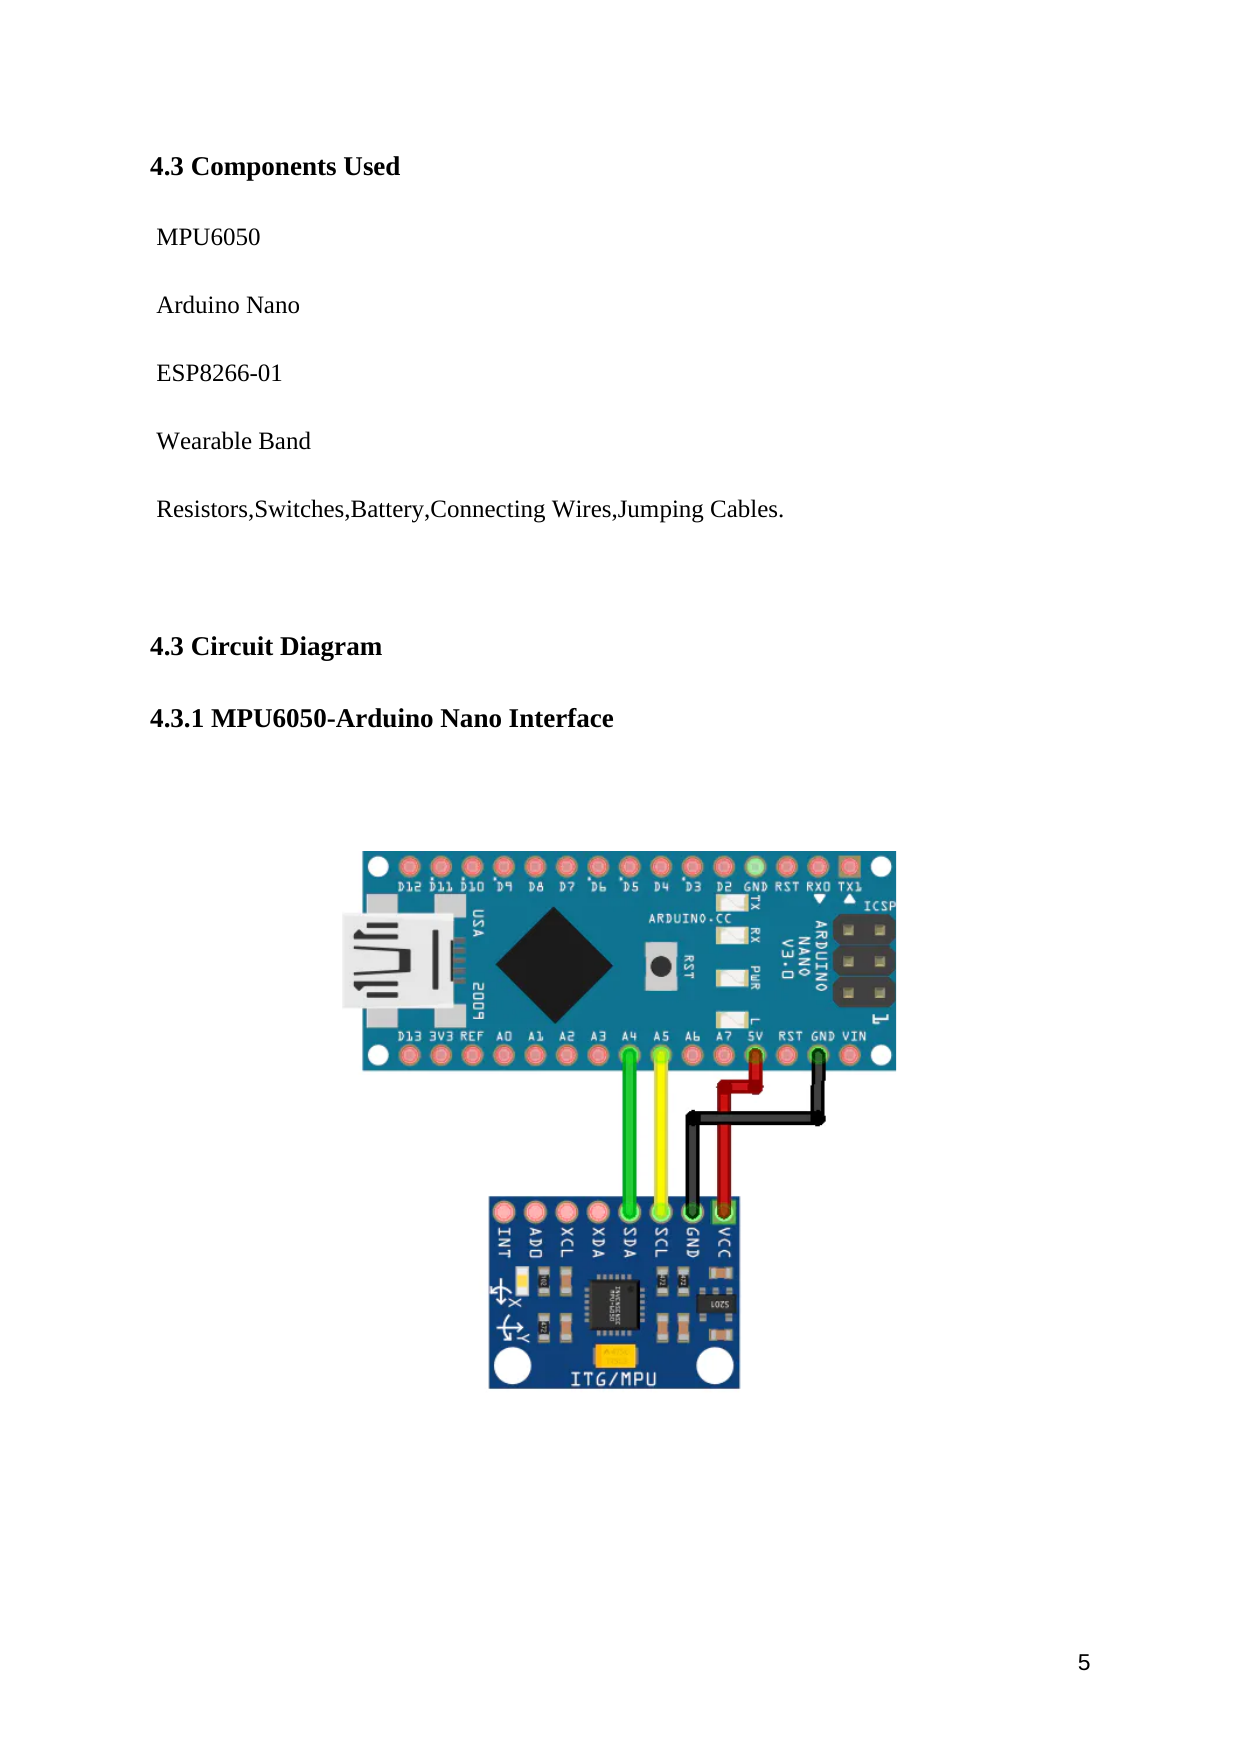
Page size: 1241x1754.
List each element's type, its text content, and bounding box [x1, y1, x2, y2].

picture [340, 851, 897, 1404]
text Resistors,Switches,Battery,Connecting Wires,Jumping Cables. [150, 494, 1090, 523]
text MPU6050 [150, 222, 1090, 250]
text 4.3 Circuit Diagram [150, 630, 1090, 662]
text ESP8266-01 [150, 358, 1090, 387]
text Wearable Band [150, 426, 1090, 455]
text Arduino Nano [150, 290, 1090, 318]
text 4.3 Components Used [150, 150, 1090, 181]
text 4.3.1 MPU6050-Arduino Nano Interface [150, 702, 1090, 733]
